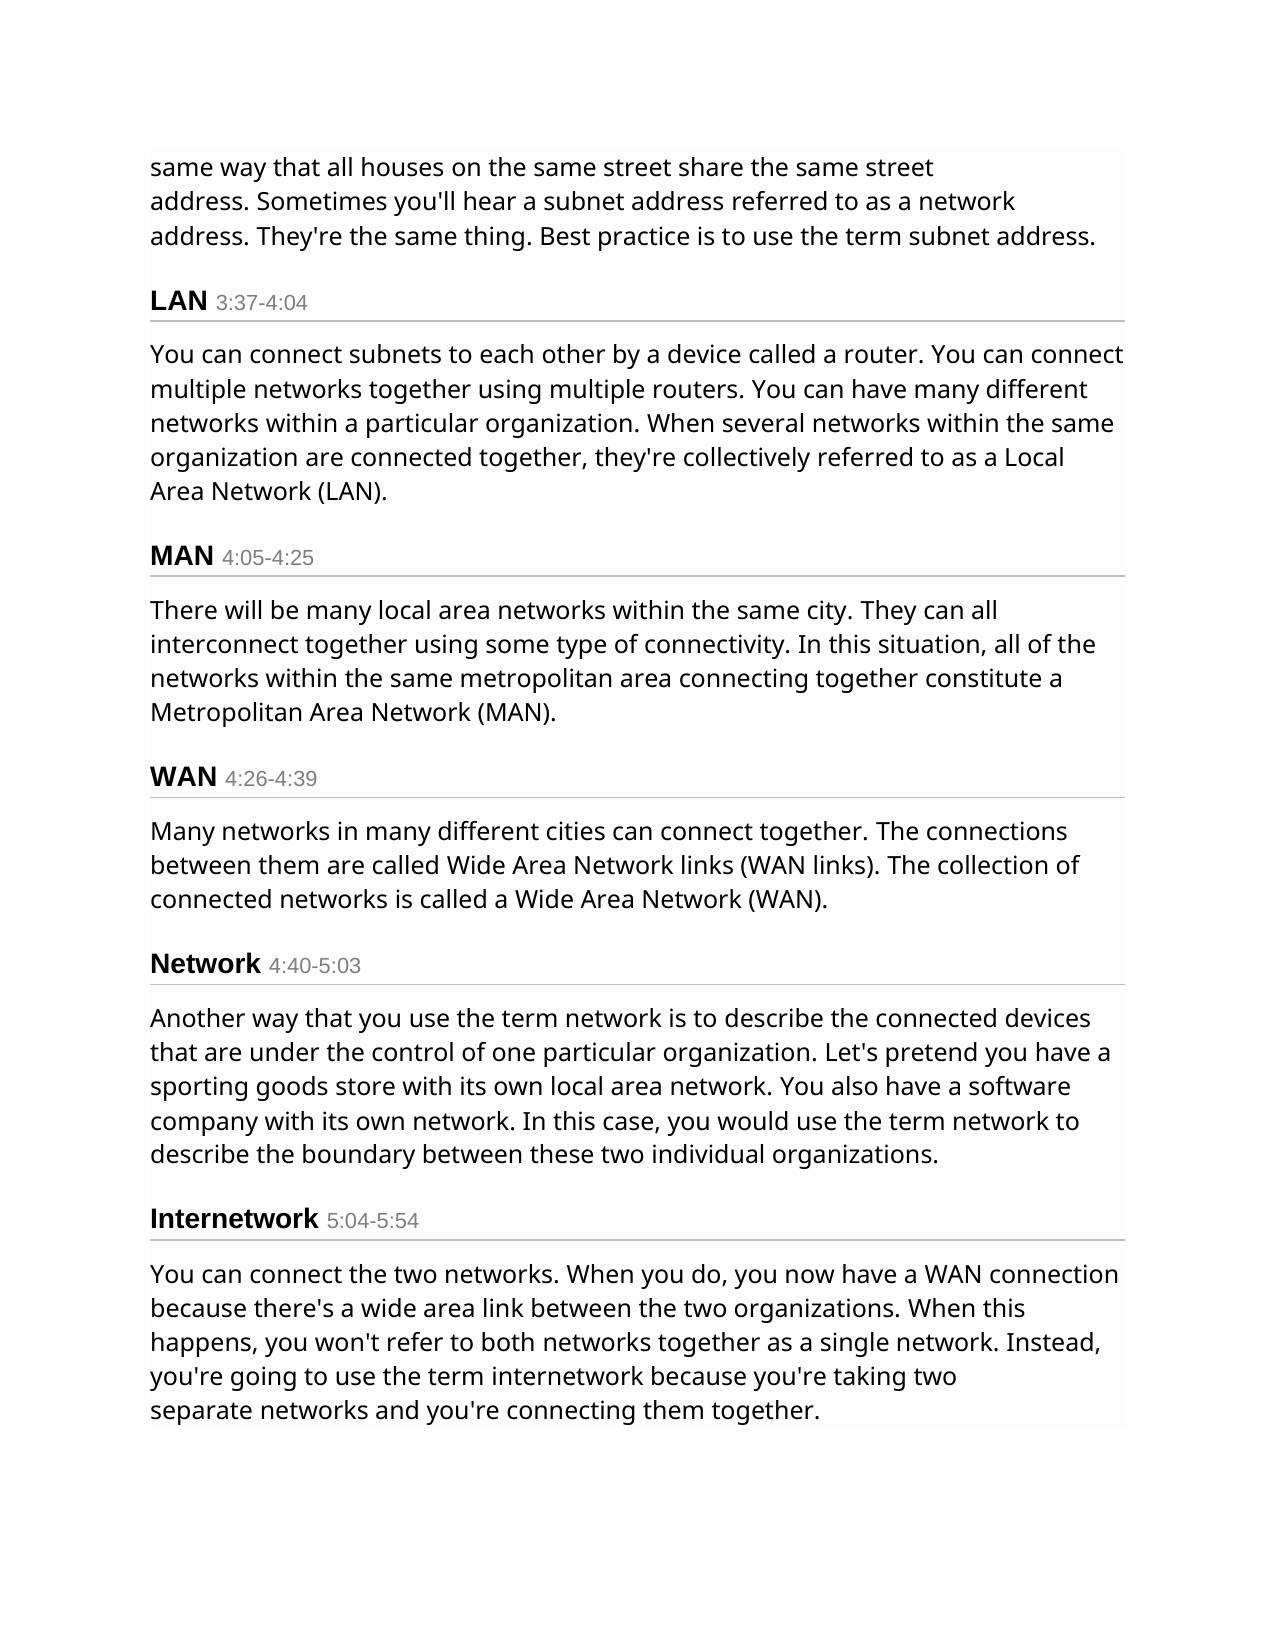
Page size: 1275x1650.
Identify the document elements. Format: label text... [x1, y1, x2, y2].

text LAN 3:37-4:04 [150, 283, 1125, 320]
text Network 4:40-5:03 [150, 947, 1125, 984]
text You can connect subnets to each other by a device called a router. You can connect multiple networks together using multiple routers. You can have many different networks within a particular organization. When several networks within the same organization are connected together, they're collectively referred to as a Local Area Network (LAN). [150, 337, 1125, 507]
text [150, 150, 1125, 252]
text MAN 4:05-4:25 [150, 539, 1125, 575]
text WAN 4:26-4:39 [150, 760, 1125, 797]
text There will be many local area networks within the same city. They can all interconnect together using some type of connectivity. In this situation, all of the networks within the same metropolitan area connecting together constitute a Metropolitan Area Network (MAN). [150, 592, 1125, 729]
text Another way that you use the term network is to describe the connected devices that are under the control of one particular organization. Let's pretend you have a sporting goods store with its own local area network. You also have a software company with its own network. In this case, you would use the term network to describe the boundary between these two individual organizations. [150, 1001, 1125, 1171]
text Internetwork 5:04-5:54 [150, 1202, 1125, 1239]
text Many networks in many different cities can connect together. The connections between them are called Wide Area Network links (WAN links). The collection of connected networks is called a Wide Area Network (WAN). [150, 814, 1125, 916]
text You can connect the two networks. When you do, you now have a WAN connection because there's a wide area link between the two organizations. When this happens, you won't refer to both networks together as a single network. Instead, you're going to use the term internetwork because you're taking two separate networks and you're connecting them together. [150, 1256, 1125, 1427]
